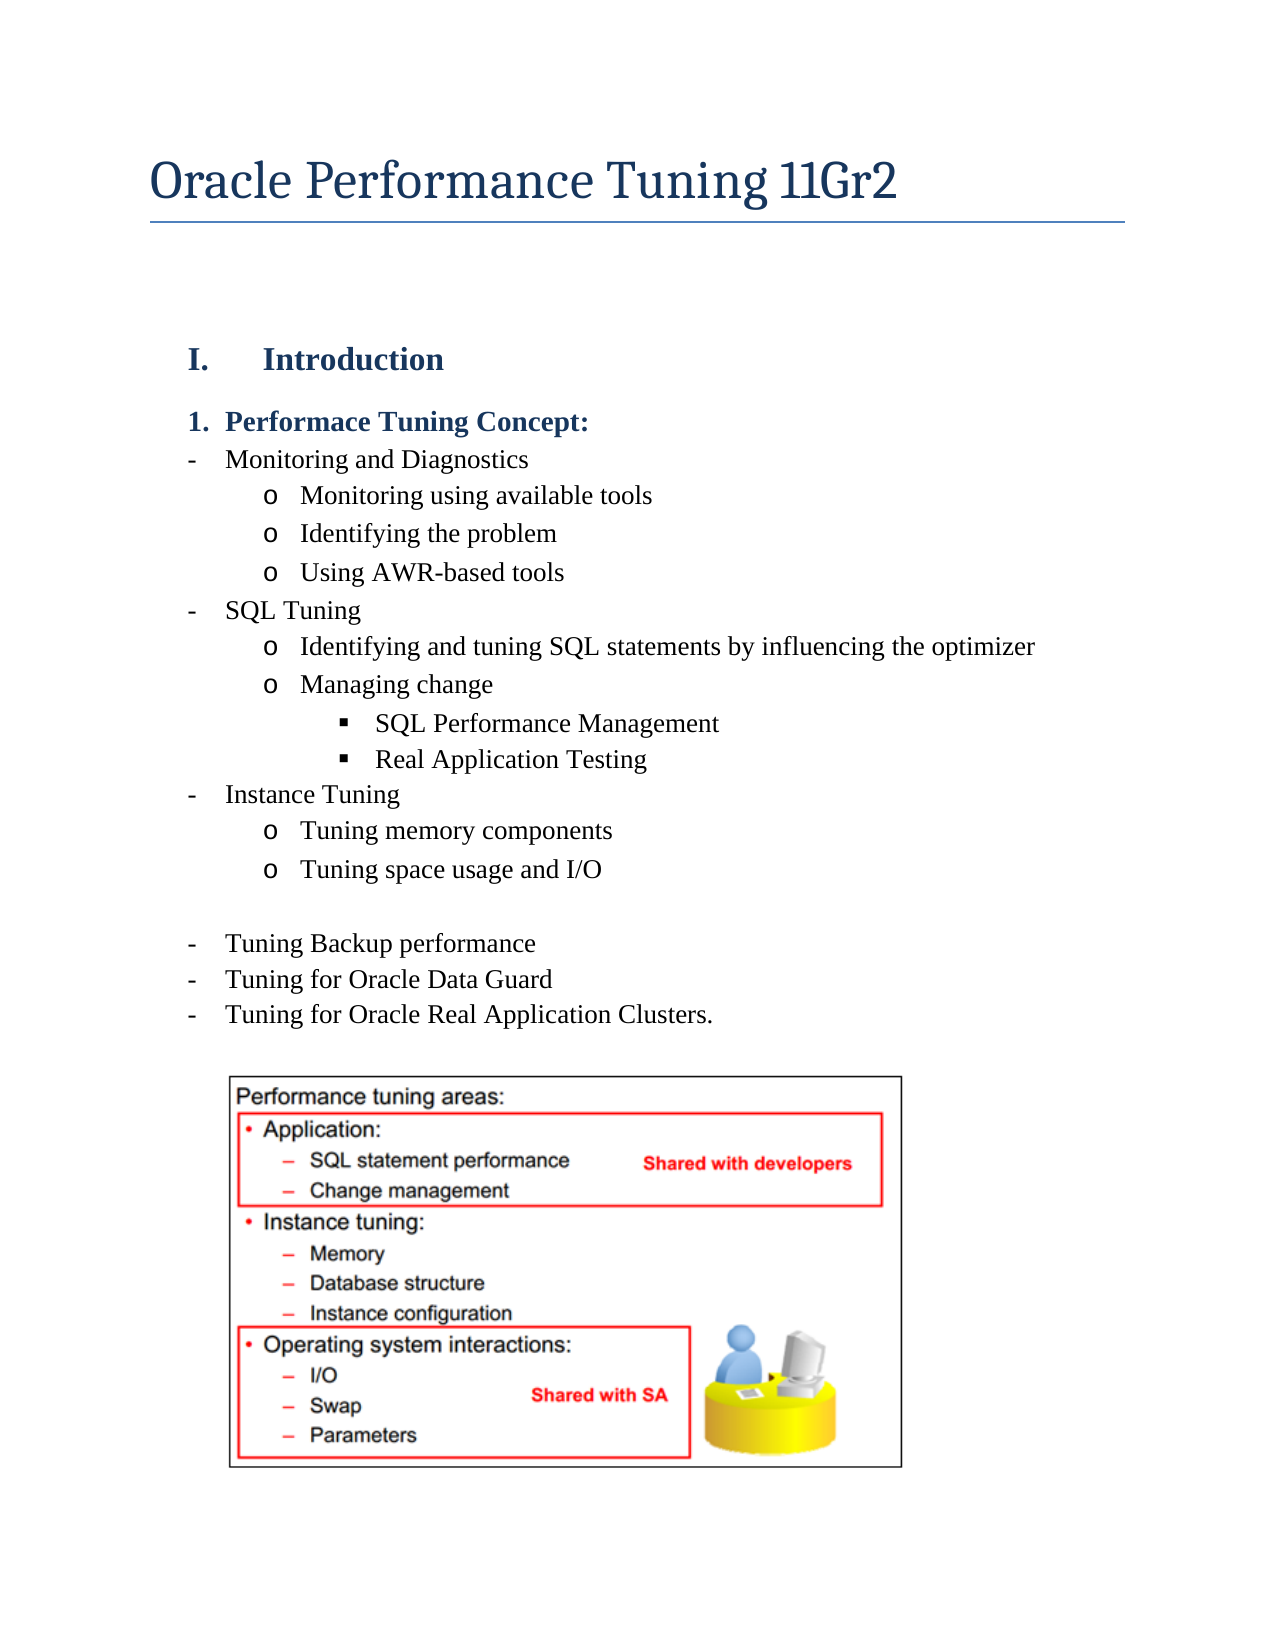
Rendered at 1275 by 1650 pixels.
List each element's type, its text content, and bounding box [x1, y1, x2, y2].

subtitle Performace Tuning Concept: [187, 404, 1125, 438]
list Monitoring using available tools [262, 479, 1125, 512]
list Instance Tuning [187, 779, 1125, 810]
list SQL Performance Management [337, 707, 1125, 738]
list Tuning for Oracle Real Application Clusters. [187, 998, 1125, 1029]
list Real Application Testing [337, 743, 1125, 774]
list Identifying the problem [262, 517, 1125, 551]
list Monitoring and Diagnostics [187, 443, 1125, 474]
title Oracle Performance Tuning 11Gr2 [150, 150, 1125, 221]
list SQL Tuning [187, 594, 1125, 625]
list Using AWR-based tools [262, 556, 1125, 589]
list Tuning for Oracle Data Guard [187, 963, 1125, 994]
list Tuning space usage and I/O [262, 853, 1125, 886]
list Managing change [262, 668, 1125, 702]
list Identifying and tuning SQL statements by influencing the optimizer [262, 630, 1125, 663]
picture [225, 1070, 908, 1475]
subtitle Introduction [187, 340, 1125, 378]
list Tuning Backup performance [187, 927, 1125, 958]
list Tuning memory components [262, 814, 1125, 848]
